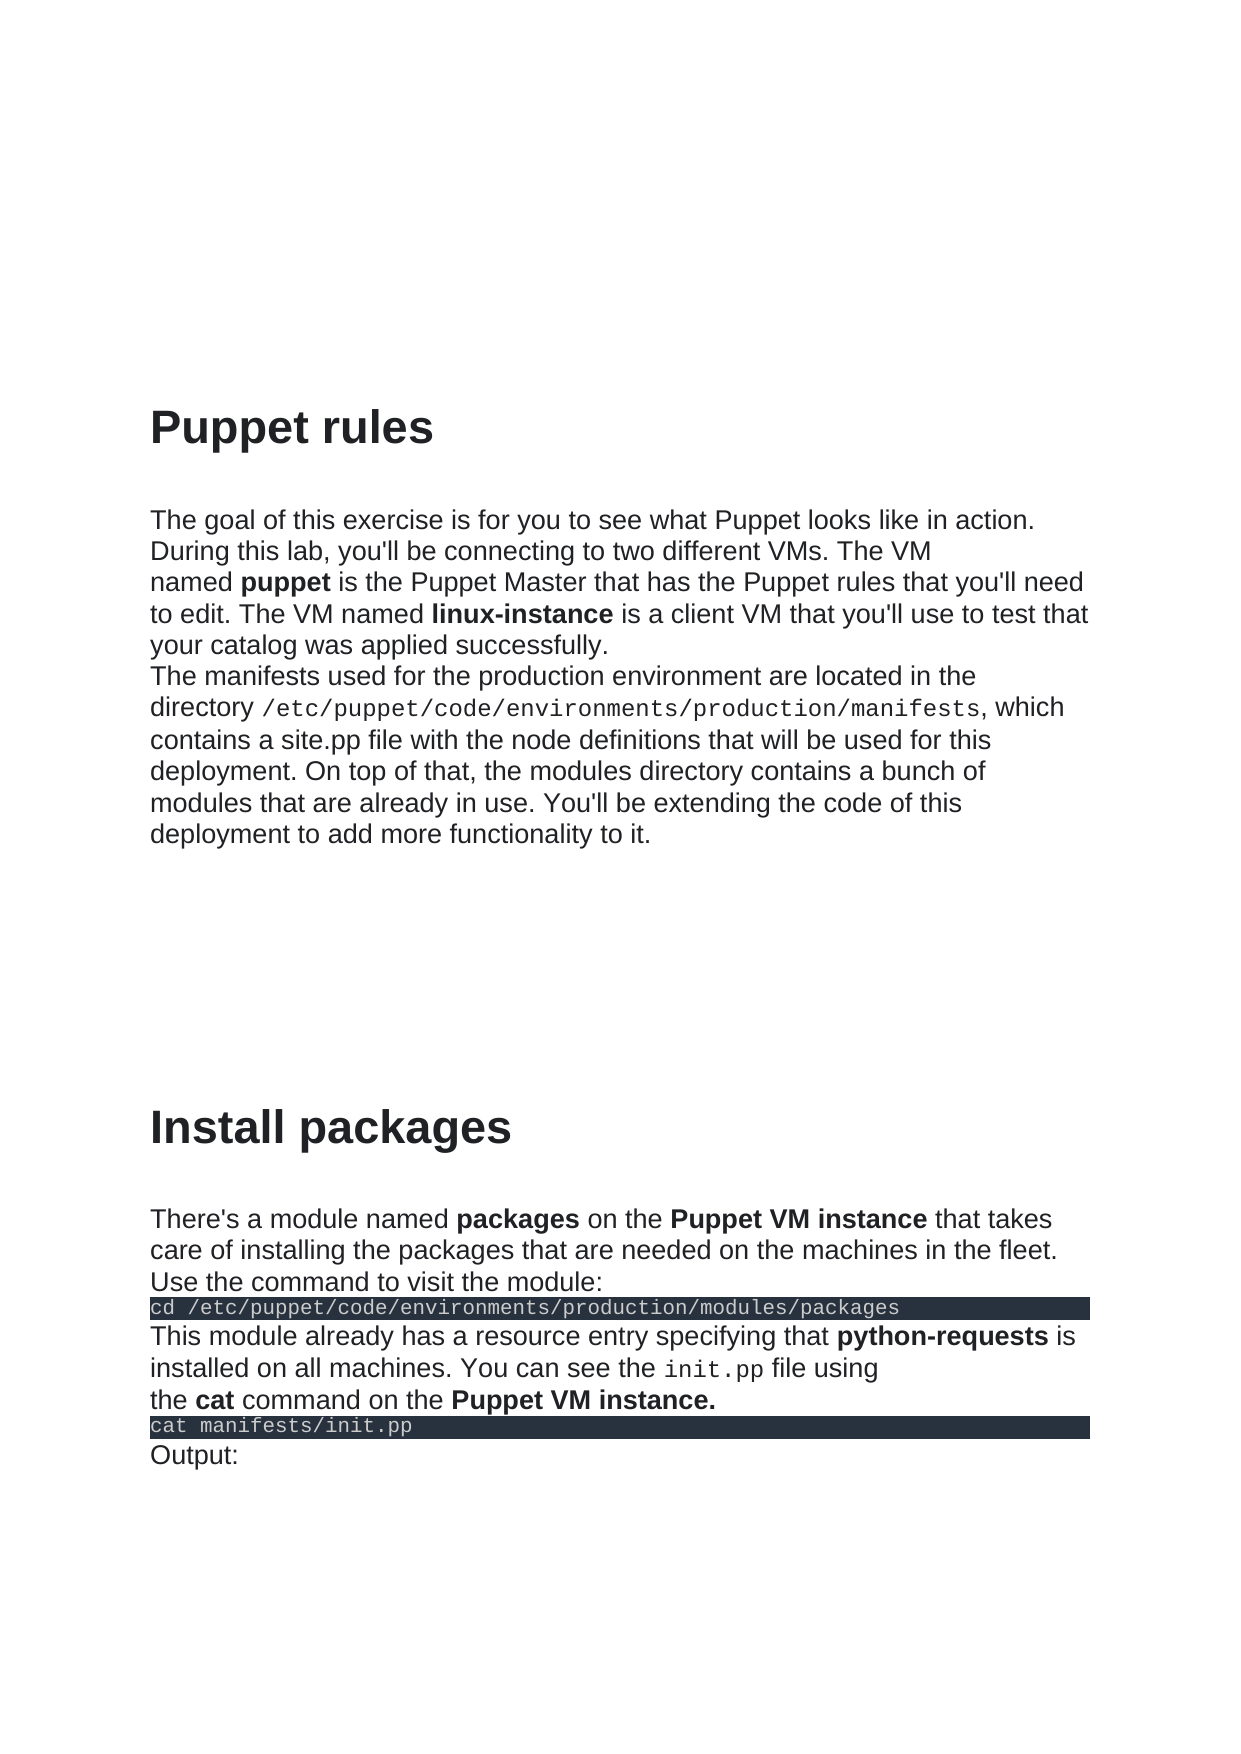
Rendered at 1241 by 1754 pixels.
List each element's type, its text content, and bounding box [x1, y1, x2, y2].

text Puppet rules [150, 400, 1090, 454]
text cd /etc/puppet/code/environments/production/modules/packages [150, 1297, 1090, 1320]
text Output: [150, 1439, 1090, 1470]
text The goal of this exercise is for you to see what Puppet looks like in action. During this lab, you'll be connecting to two different VMs. The VM named puppet is the Puppet Master that has the Puppet rules that you'll need to edit. The VM named linux-instance is a client VM that you'll use to test that your catalog was applied successfully. [150, 504, 1090, 660]
text The manifests used for the production environment are located in the directory /etc/puppet/code/environments/production/manifests, which contains a site.pp file with the node definitions that will be used for this deployment. On top of that, the modules directory contains a bunch of modules that are already in use. You'll be extending the code of this deployment to add more functionality to it. [150, 660, 1090, 849]
text There's a module named packages on the Puppet VM instance that takes care of installing the packages that are needed on the machines in the fleet. Use the command to visit the module: [150, 1203, 1090, 1297]
text This module already has a resource entry specifying that python-requests is installed on all machines. You can see the init.pp file using the cat command on the Puppet VM instance. [150, 1320, 1090, 1416]
text Install packages [150, 1099, 1090, 1153]
text cat manifests/init.pp [150, 1416, 1090, 1439]
